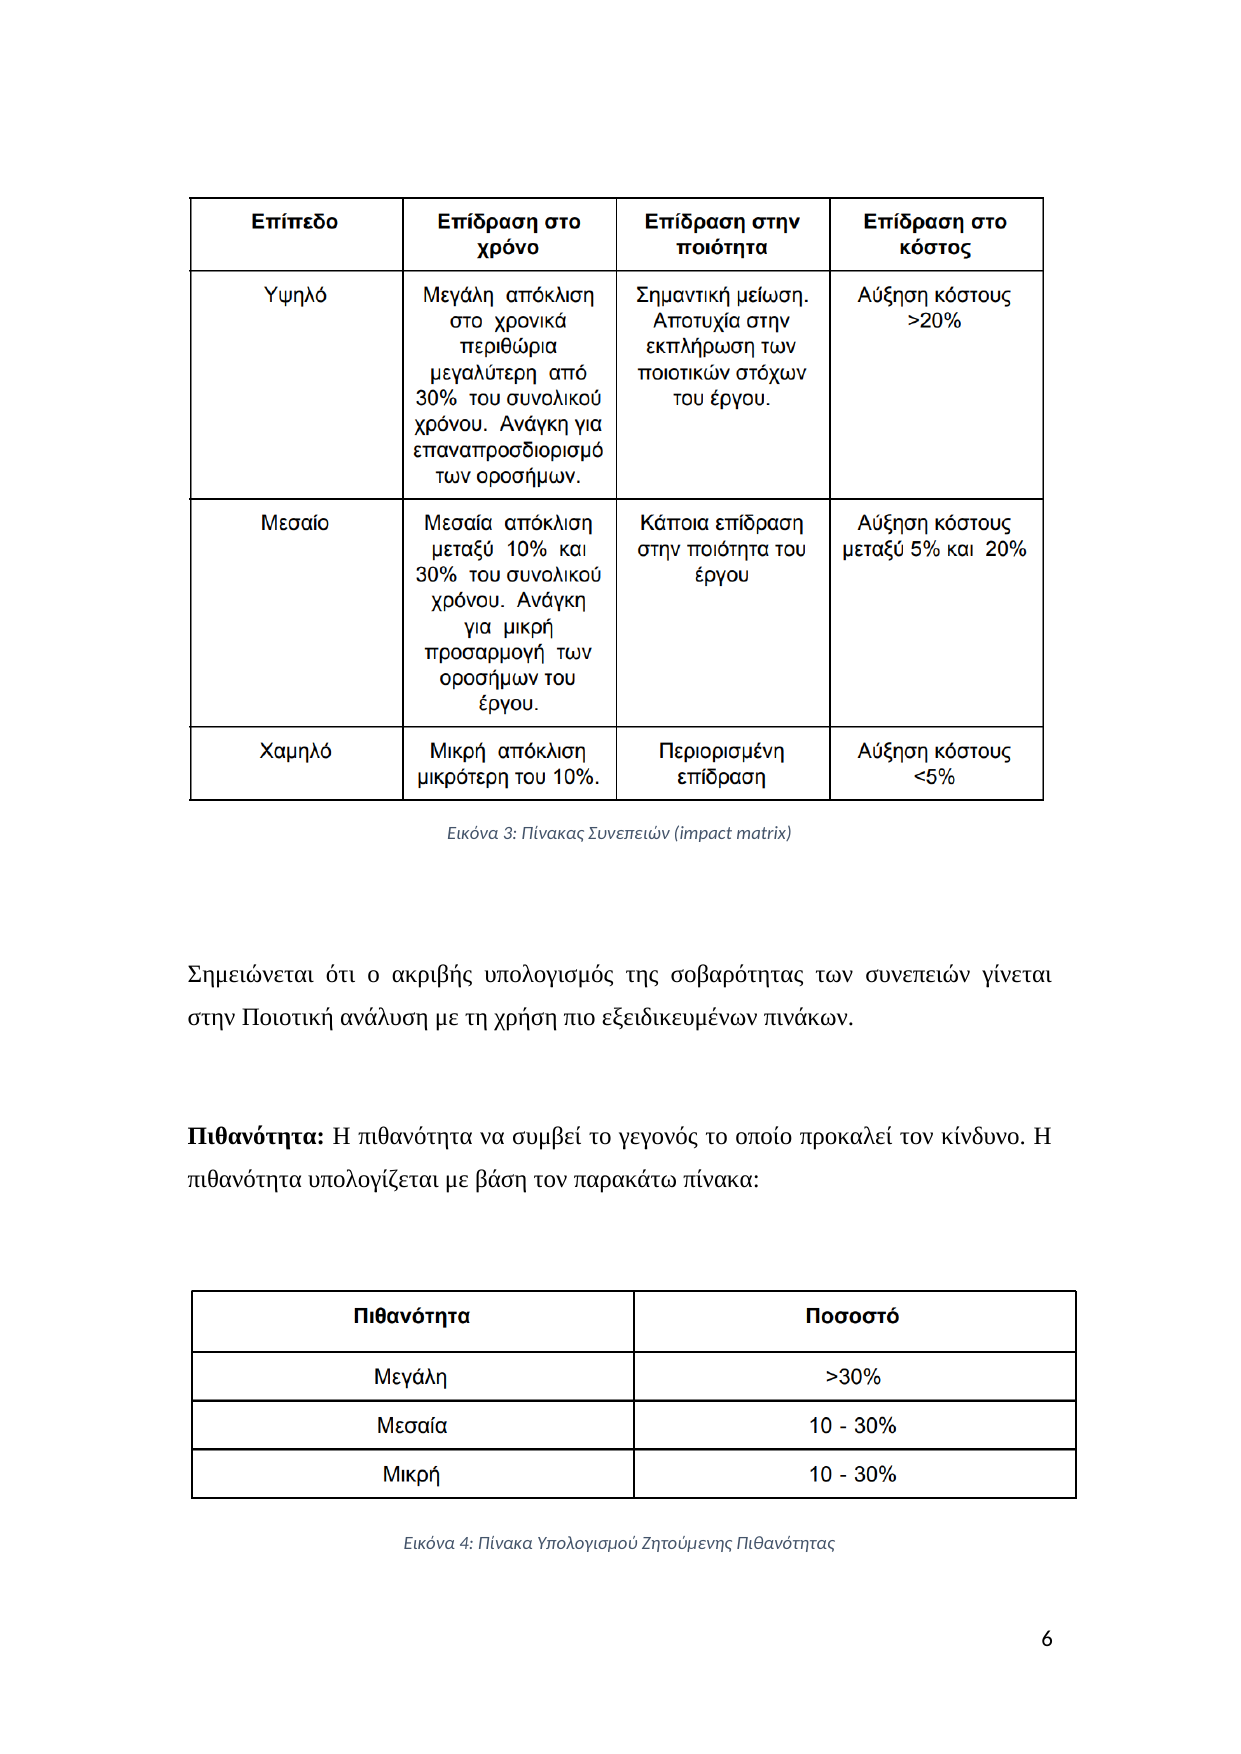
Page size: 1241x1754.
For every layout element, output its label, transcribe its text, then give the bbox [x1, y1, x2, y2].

text Σημειώνεται ότι ο ακριβής υπολογισμός της σοβαρότητας των συνεπειών γίνεται στην Ποιοτική ανάλυση με τη χρήση πιο εξειδικευμένων πινάκων. [187, 959, 1053, 1031]
text Πιθανότητα: H πιθανότητα να συμβεί το γεγονός το οποίο προκαλεί τον κίνδυνο. Η πιθανότητα υπολογίζεται με βάση τον παρακάτω πίνακα: [187, 1121, 1053, 1193]
picture [187, 1284, 1079, 1501]
picture [187, 196, 1047, 803]
